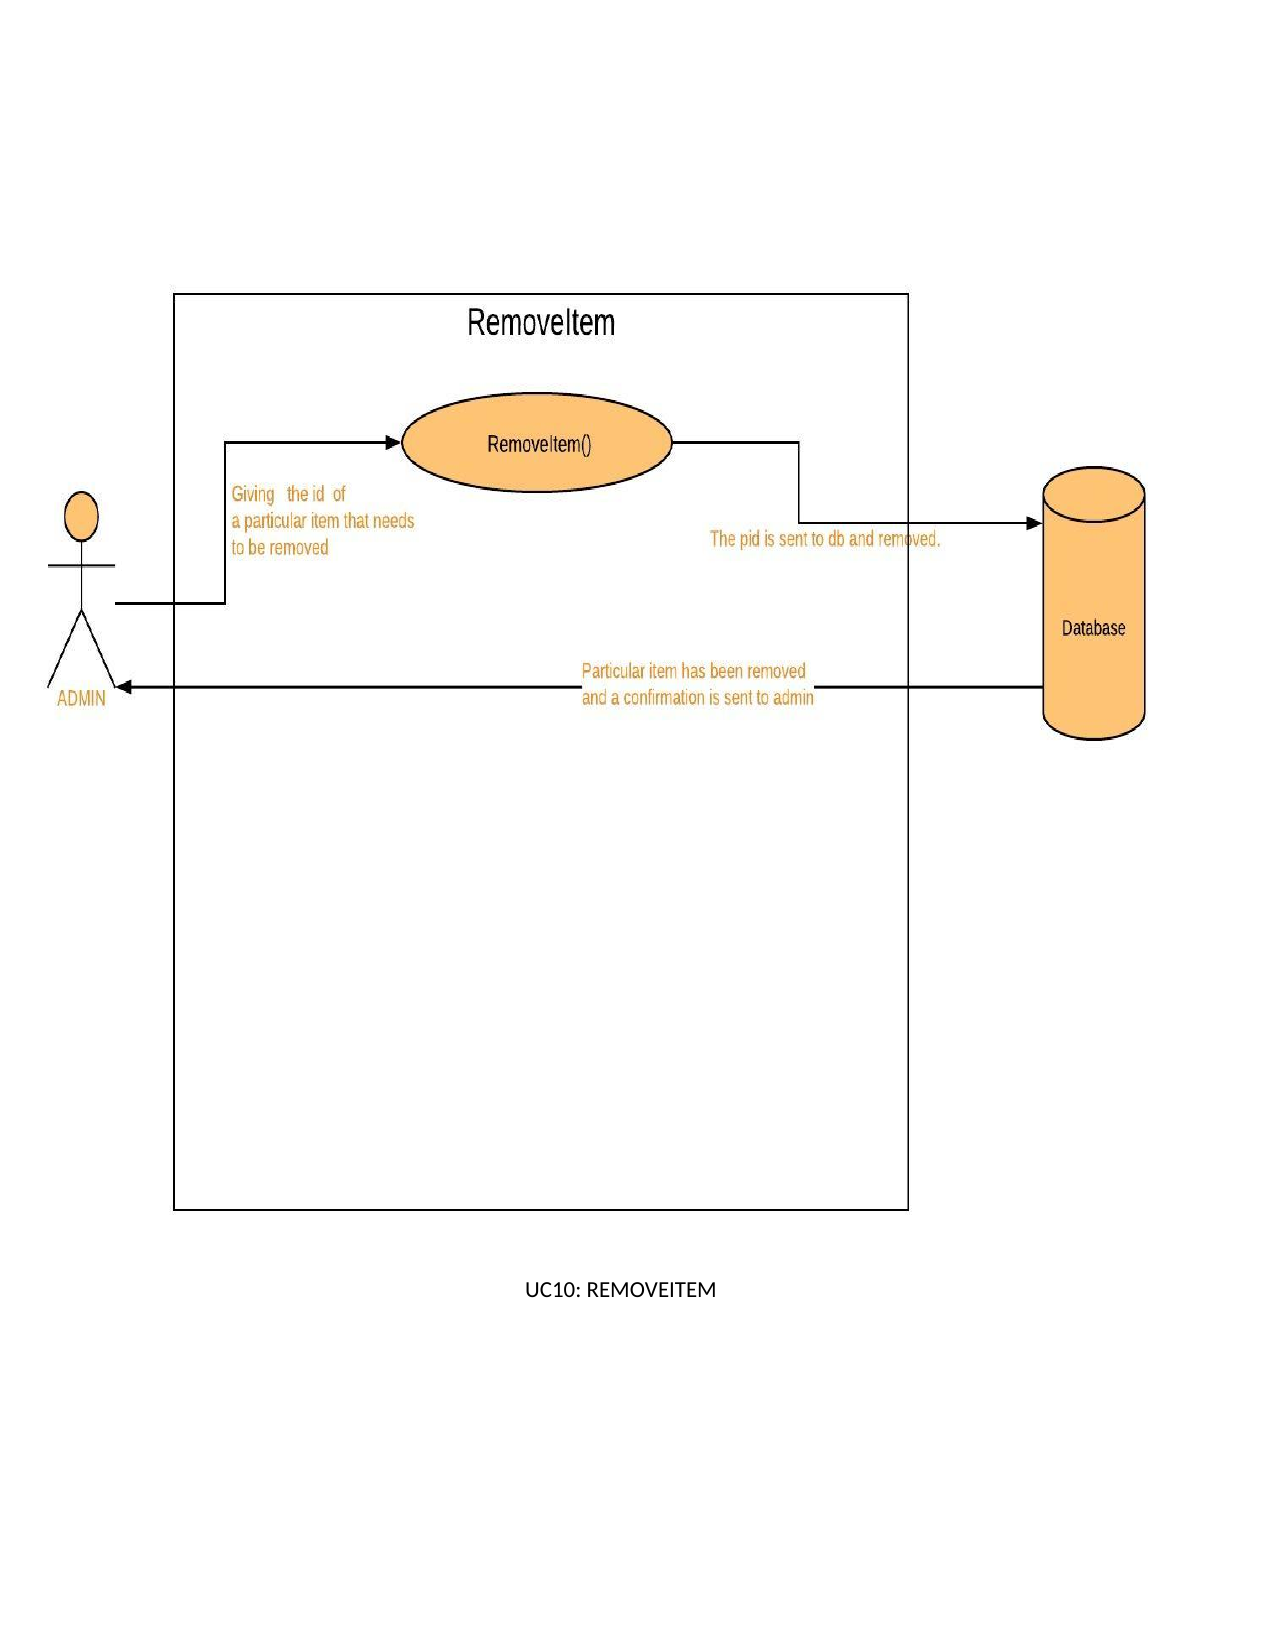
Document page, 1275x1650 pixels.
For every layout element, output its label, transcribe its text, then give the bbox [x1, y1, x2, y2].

text UC10: REMOVEITEM [450, 1275, 1125, 1303]
picture [0, 245, 1178, 1260]
